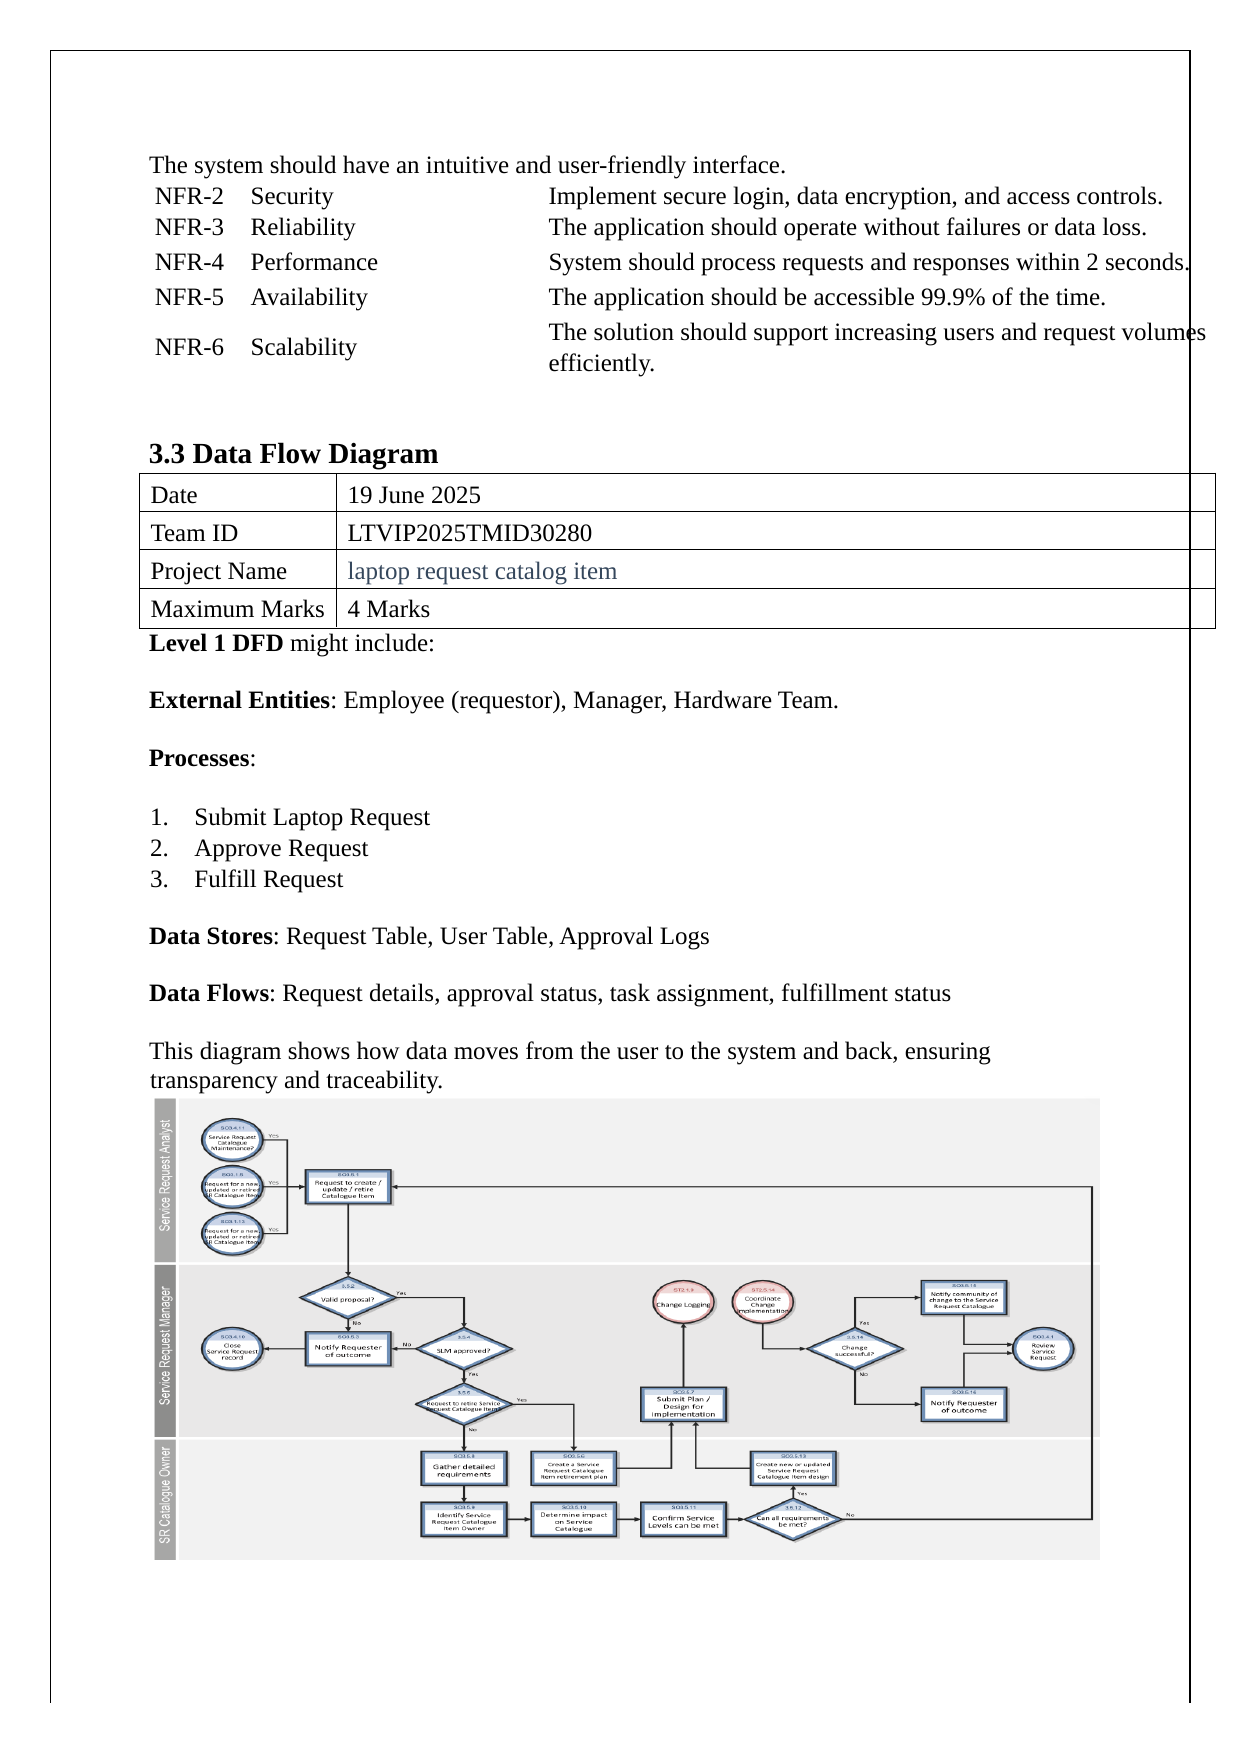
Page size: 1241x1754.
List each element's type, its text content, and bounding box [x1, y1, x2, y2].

text Data Stores: Request Table, User Table, Approval Logs [149, 921, 1081, 950]
table_header Date [140, 474, 336, 511]
table_cell Maximum Marks [140, 589, 336, 627]
table_cell NFR-6 [155, 317, 250, 379]
table_cell NFR-5 [155, 282, 250, 317]
table_cell LTVIP2025TMID30280 [337, 512, 1215, 549]
table_cell The solution should support increasing users and request volumes efficiently. [548, 317, 1213, 379]
text External Entities: Employee (requestor), Manager, Hardware Team. [149, 686, 1081, 714]
table_cell The application should operate without failures or data loss. [548, 212, 1213, 247]
text The system should have an intuitive and user-friendly interface. [149, 150, 1090, 179]
text Processes: [148, 743, 1090, 772]
table_cell NFR-4 [155, 247, 250, 282]
table_cell NFR-3 [155, 212, 250, 247]
picture [150, 1096, 1100, 1560]
table_cell Team ID [140, 512, 336, 549]
table_cell Reliability [250, 212, 548, 247]
table_cell System should process requests and responses within 2 seconds. [548, 247, 1213, 282]
list Fulfill Request [150, 864, 1081, 892]
text Level 1 DFD might include: [149, 629, 1081, 657]
text Data Flows: Request details, approval status, task assignment, fulfillment status [149, 978, 1081, 1007]
table_cell Project Name [140, 550, 336, 587]
subtitle 3.3 Data Flow Diagram [148, 436, 1063, 470]
table_cell Availability [250, 282, 548, 317]
table_header Implement secure login, data encryption, and access controls. [548, 181, 1213, 212]
table_cell laptop request catalog item [337, 550, 1215, 587]
list Submit Laptop Request [150, 802, 1081, 831]
table_cell Performance [250, 247, 548, 282]
table_cell Scalability [250, 317, 548, 379]
list Approve Request [150, 833, 1081, 861]
table_cell 4 Marks [337, 589, 1215, 627]
table_cell The application should be accessible 99.9% of the time. [548, 282, 1213, 317]
table_header Security [250, 181, 548, 212]
table_header 19 June 2025 [337, 474, 1215, 511]
text This diagram shows how data moves from the user to the system and back, ensuring transparency and traceability. [149, 1036, 1081, 1094]
table_header NFR-2 [155, 181, 250, 212]
